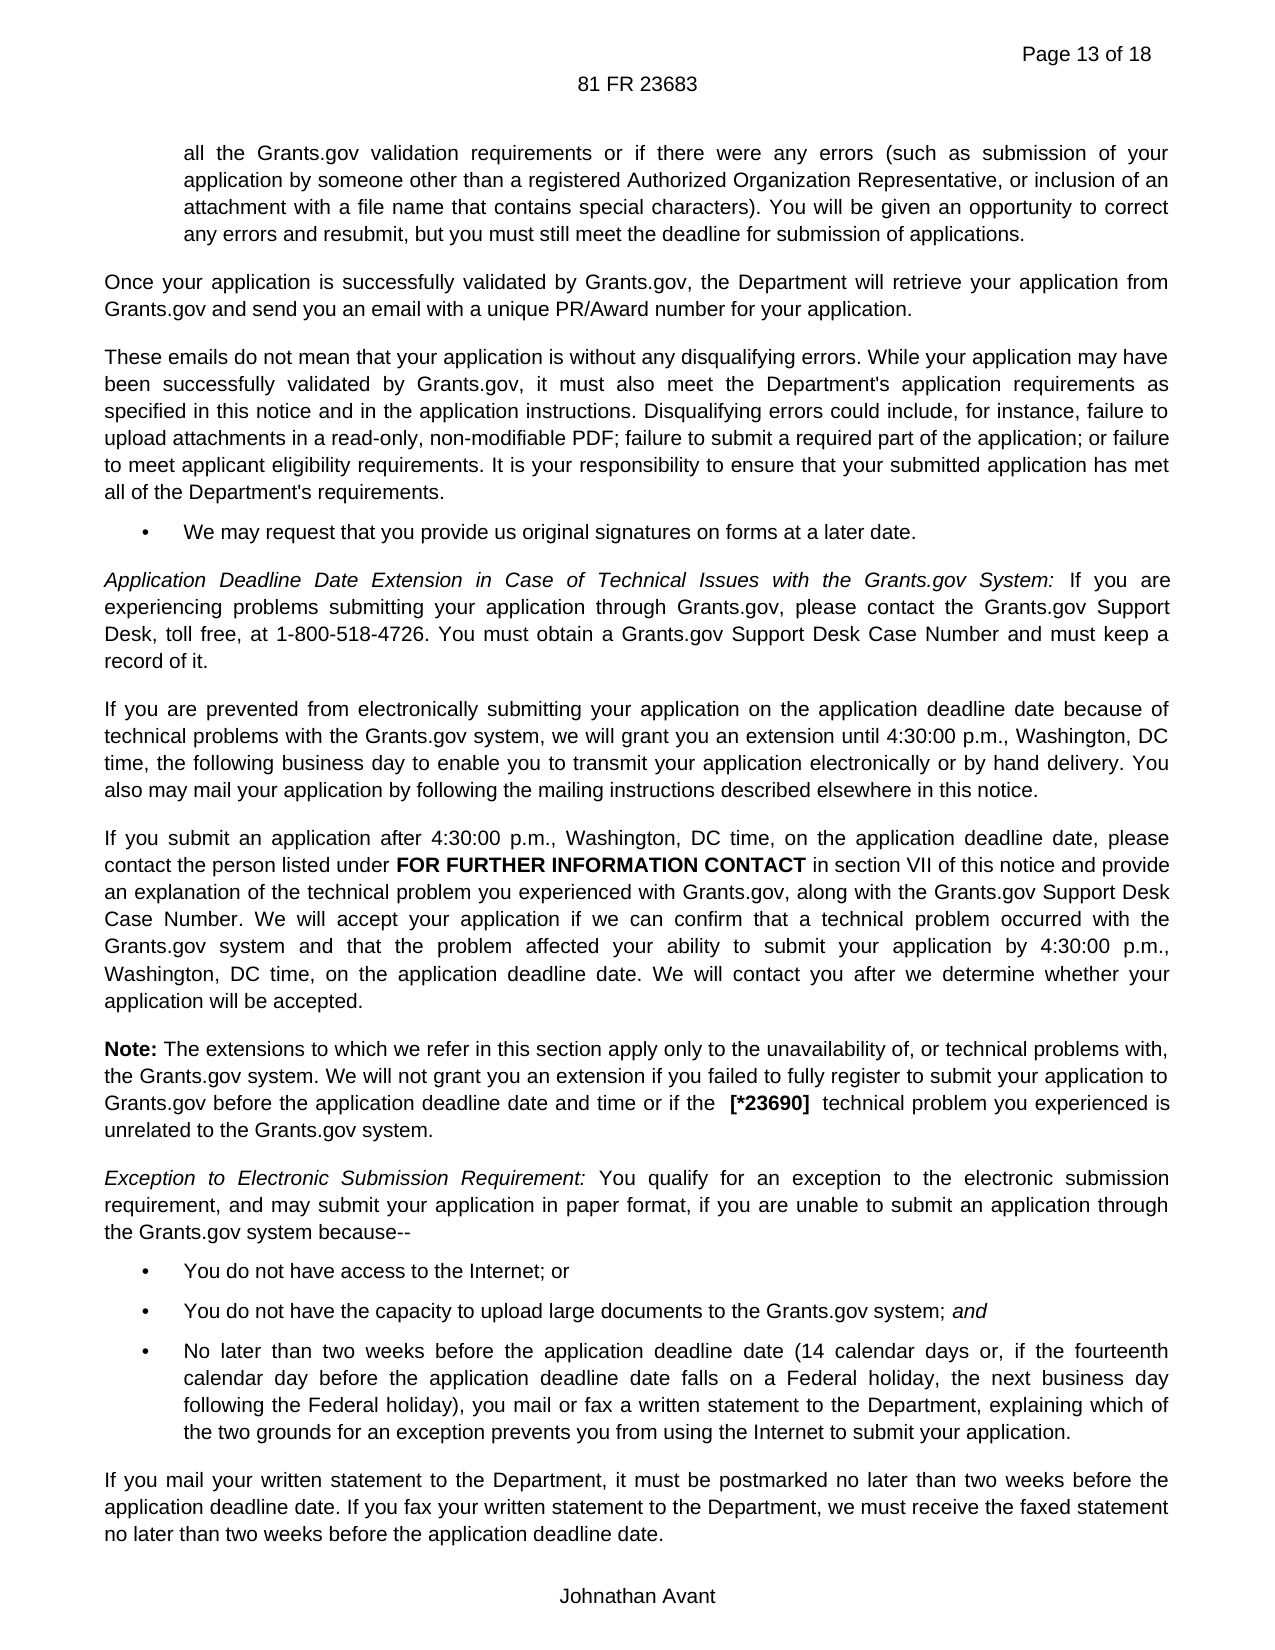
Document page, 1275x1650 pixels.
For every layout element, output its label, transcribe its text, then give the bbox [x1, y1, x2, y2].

text Application Deadline Date Extension in Case of Technical Issues with the Grants.gov System: If you are experiencing problems submitting your application through Grants.gov, please contact the Grants.gov Support Desk, toll free, at 1-800-518-4726. You must obtain a Grants.gov Support Desk Case Number and must keep a record of it. [104, 564, 1171, 673]
text If you submit an application after 4:30:00 p.m., Washington, DC time, on the application deadline date, please contact the person listed under FOR FURTHER INFORMATION CONTACT in section VII of this notice and provide an explanation of the technical problem you experienced with Grants.gov, along with the Grants.gov Support Desk Case Number. We will accept your application if we can confirm that a technical problem occurred with the Grants.gov system and that the problem affected your ability to submit your application by 4:30:00 p.m., Washington, DC time, on the application deadline date. We will contact you after we determine whether your application will be accepted. [104, 823, 1171, 1012]
list You do not have the capacity to upload large documents to the Grants.gov system; and [142, 1296, 1171, 1323]
list No later than two weeks before the application deadline date (14 calendar days or, if the fourteenth calendar day before the application deadline date falls on a Federal holiday, the next business day following the Federal holiday), you mail or fax a written statement to the Department, explaining which of the two grounds for an exception prevents you from using the Internet to submit your application. [142, 1335, 1171, 1444]
text If you are prevented from electronically submitting your application on the application deadline date because of technical problems with the Grants.gov system, we will grant you an extension until 4:30:00 p.m., Washington, DC time, the following business day to enable you to transmit your application electronically or by hand delivery. You also may mail your application by following the mailing instructions described elsewhere in this notice. [104, 694, 1171, 802]
text Once your application is successfully validated by Grants.gov, the Department will retrieve your application from Grants.gov and send you an email with a unique PR/Award number for your application. [104, 267, 1171, 321]
text Exception to Electronic Submission Requirement: You qualify for an exception to the electronic submission requirement, and may submit your application in paper format, if you are unable to submit an application through the Grants.gov system because-- [104, 1162, 1171, 1244]
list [142, 137, 1171, 246]
text These emails do not mean that your application is without any disqualifying errors. While your application may have been successfully validated by Grants.gov, it must also meet the Department's application requirements as specified in this notice and in the application instructions. Disqualifying errors could include, for instance, failure to upload attachments in a read-only, non-modifiable PDF; failure to submit a required part of the application; or failure to meet applicant eligibility requirements. It is your responsibility to ensure that your submitted application has met all of the Department's requirements. [104, 342, 1171, 504]
list We may request that you provide us original signatures on forms at a later date. [142, 517, 1171, 544]
text If you mail your written statement to the Department, it must be postmarked no later than two weeks before the application deadline date. If you fax your written statement to the Department, we must receive the faxed statement no later than two weeks before the application deadline date. [104, 1464, 1171, 1546]
text Note: The extensions to which we refer in this section apply only to the unavailability of, or technical problems with, the Grants.gov system. We will not grant you an extension if you failed to fully register to submit your application to Grants.gov before the application deadline date and time or if the [*23690] technical problem you experienced is unrelated to the Grants.gov system. [104, 1033, 1171, 1142]
list You do not have access to the Internet; or [142, 1256, 1171, 1283]
